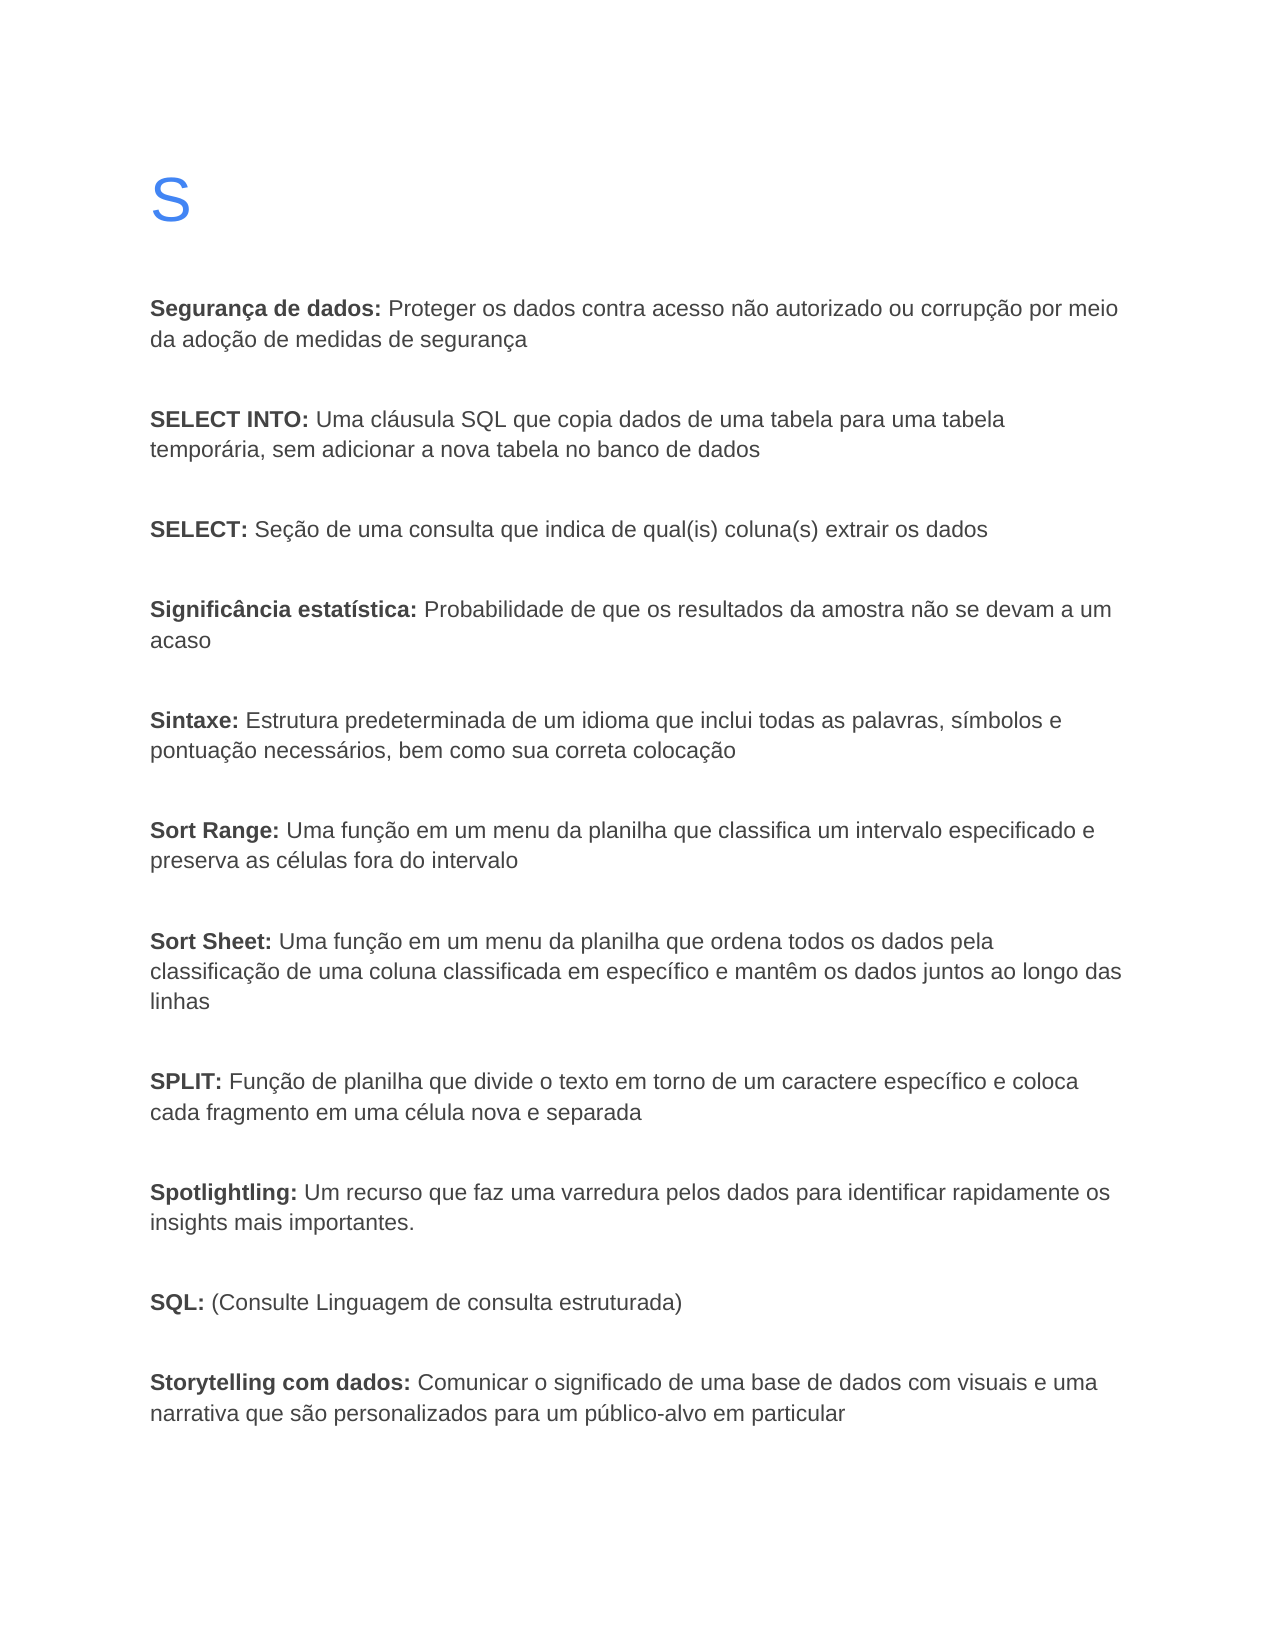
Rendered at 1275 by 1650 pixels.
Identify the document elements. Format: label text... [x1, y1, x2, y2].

text Sintaxe: Estrutura predeterminada de um idioma que inclui todas as palavras, símbolos e pontuação necessários, bem como sua correta colocação [150, 707, 1125, 763]
text SELECT: Seção de uma consulta que indica de qual(is) coluna(s) extrair os dados [150, 516, 1125, 542]
text S [150, 163, 1125, 234]
text Sort Sheet: Uma função em um menu da planilha que ordena todos os dados pela classificação de uma coluna classificada em específico e mantêm os dados juntos ao longo das linhas [150, 928, 1125, 1014]
text Significância estatística: Probabilidade de que os resultados da amostra não se devam a um acaso [150, 596, 1125, 653]
text SQL: (Consulte Linguagem de consulta estruturada) [150, 1289, 1125, 1315]
text Storytelling com dados: Comunicar o significado de uma base de dados com visuais e uma narrativa que são personalizados para um público-alvo em particular [150, 1369, 1125, 1426]
text SELECT INTO: Uma cláusula SQL que copia dados de uma tabela para uma tabela temporária, sem adicionar a nova tabela no banco de dados [150, 406, 1125, 462]
text SPLIT: Função de planilha que divide o texto em torno de um caractere específico e coloca cada fragmento em uma célula nova e separada [150, 1068, 1125, 1125]
text Sort Range: Uma função em um menu da planilha que classifica um intervalo especificado e preserva as células fora do intervalo [150, 817, 1125, 874]
text Segurança de dados: Proteger os dados contra acesso não autorizado ou corrupção por meio da adoção de medidas de segurança [150, 295, 1125, 352]
text Spotlightling: Um recurso que faz uma varredura pelos dados para identificar rapidamente os insights mais importantes. [150, 1179, 1125, 1235]
